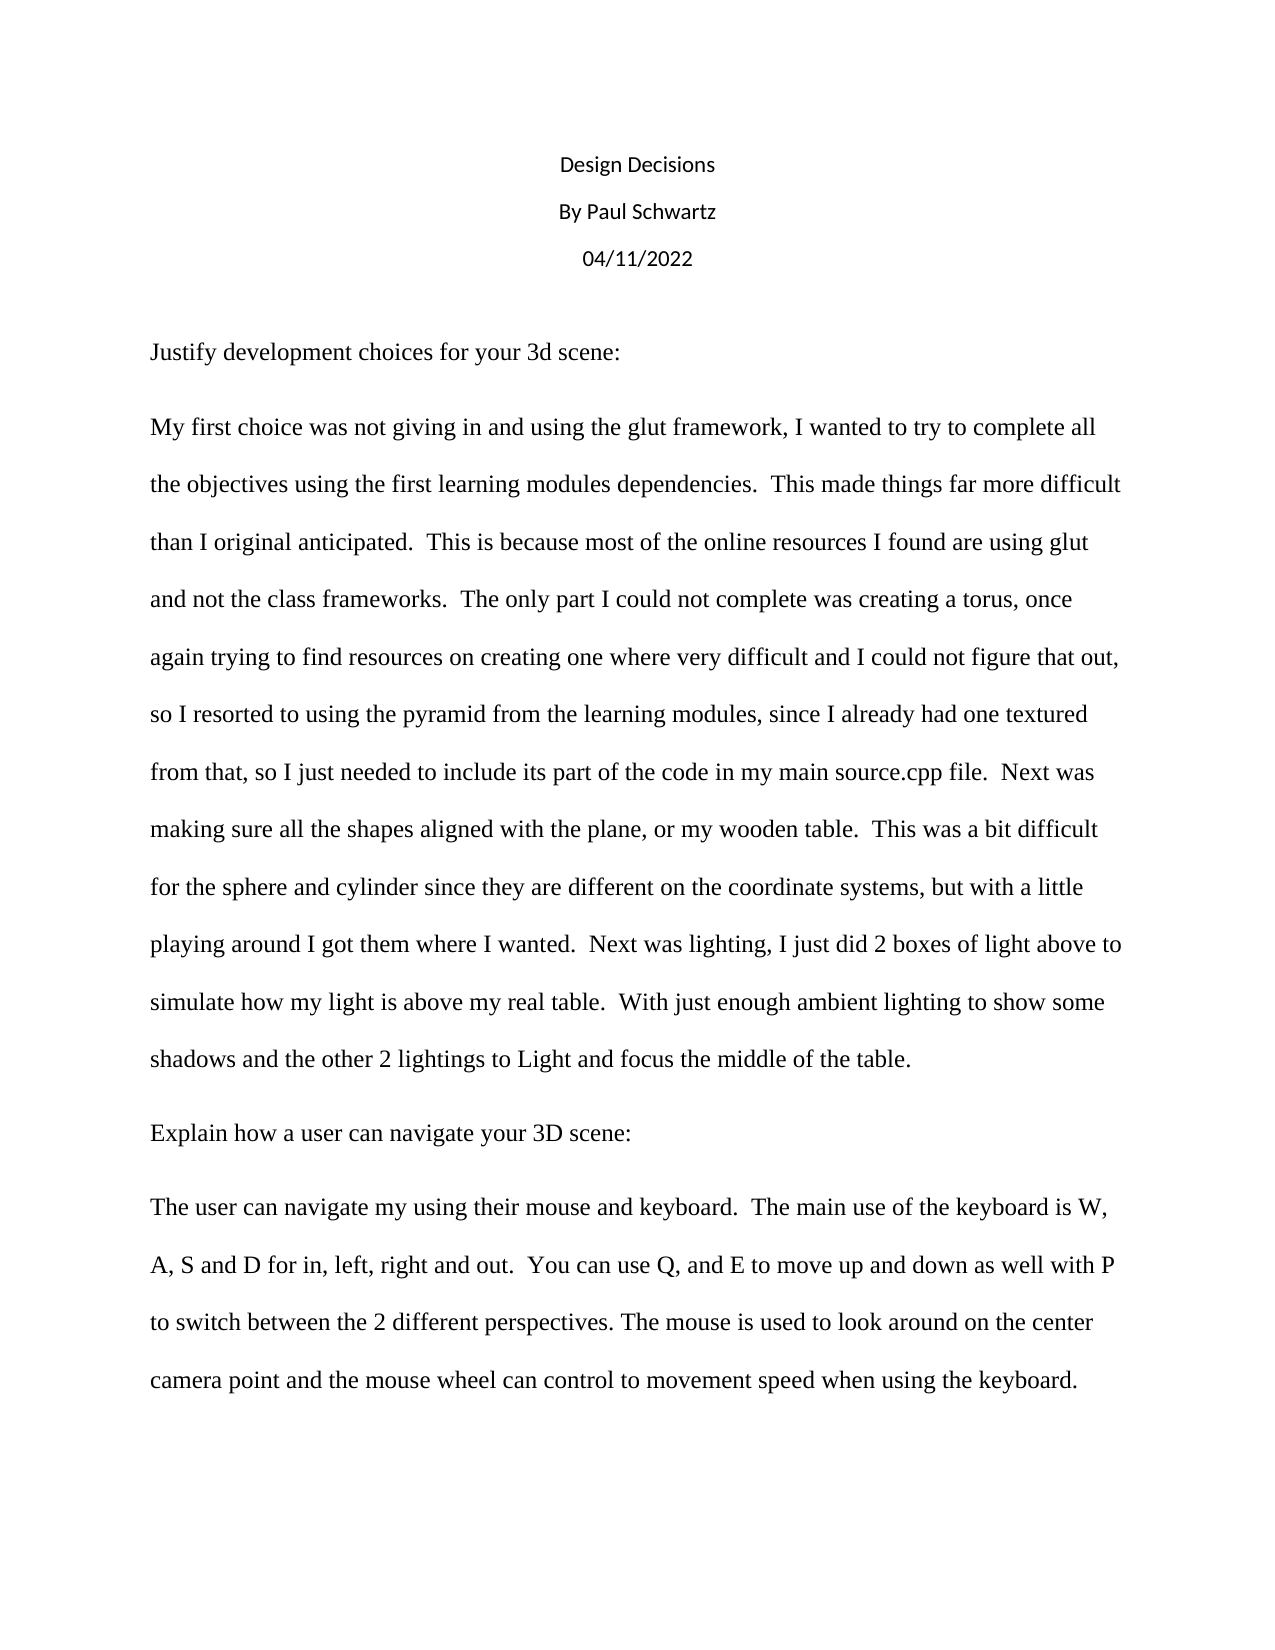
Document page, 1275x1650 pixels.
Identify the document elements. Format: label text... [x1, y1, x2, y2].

text Justify development choices for your 3d scene: [150, 337, 1125, 366]
text By Paul Schwartz [150, 197, 1125, 225]
text My first choice was not giving in and using the glut framework, I wanted to try to complete all the objectives using the first learning modules dependencies. This made things far more difficult than I original anticipated. This is because most of the online resources I found are using glut and not the class frameworks. The only part I could not complete was creating a torus, once again trying to find resources on creating one where very difficult and I could not figure that out, so I resorted to using the pyramid from the learning modules, since I already had one textured from that, so I just needed to include its part of the code in my main source.cpp file. Next was making sure all the shapes aligned with the plane, or my wooden table. This was a bit difficult for the sphere and cylinder since they are different on the coordinate systems, but with a little playing around I got them where I wanted. Next was lighting, I just did 2 boxes of light above to simulate how my light is above my real table. With just enough ambient lighting to show some shadows and the other 2 lightings to Light and focus the middle of the table. [150, 412, 1125, 1073]
text 04/11/2022 [150, 244, 1125, 272]
text The user can navigate my using their mouse and keyboard. The main use of the keyboard is W, A, S and D for in, left, right and out. You can use Q, and E to move up and down as well with P to switch between the 2 different perspectives. The mouse is used to look around on the center camera point and the mouse wheel can control to movement speed when using the keyboard. [150, 1192, 1125, 1394]
text Design Decisions [150, 150, 1125, 178]
text Explain how a user can navigate your 3D scene: [150, 1118, 1125, 1147]
